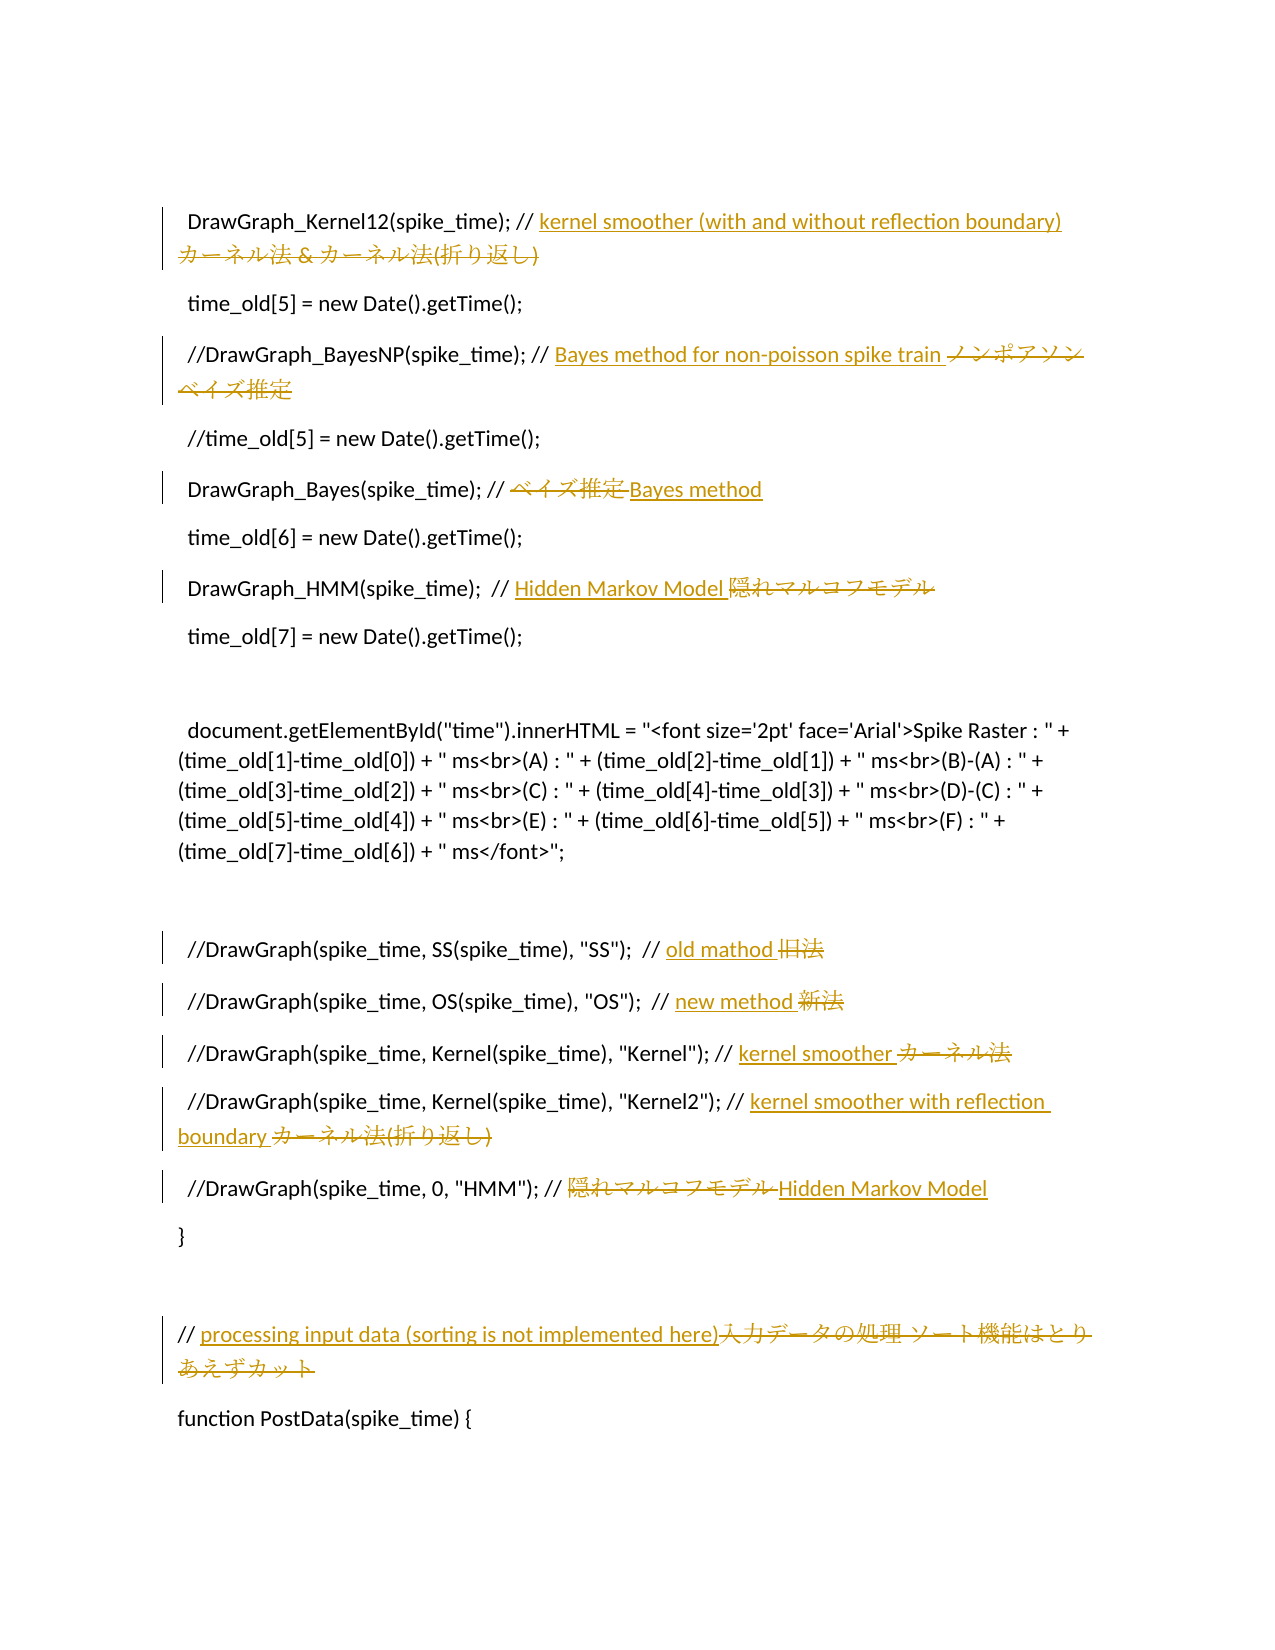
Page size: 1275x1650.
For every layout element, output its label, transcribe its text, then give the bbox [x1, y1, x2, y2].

text } [177, 1222, 1098, 1250]
text //DrawGraph_BayesNP(spike_time); // [177, 336, 1098, 405]
text //DrawGraph(spike_time, OS(spike_time), "OS"); // [177, 983, 1098, 1016]
text DrawGraph_Bayes(spike_time); // [177, 471, 1098, 504]
text // [177, 1316, 1098, 1384]
text //DrawGraph(spike_time, 0, "HMM"); // [177, 1170, 1098, 1203]
text //DrawGraph(spike_time, Kernel(spike_time), "Kernel"); // [177, 1035, 1098, 1068]
text time_old[6] = new Date().getTime(); [177, 523, 1098, 551]
text //DrawGraph(spike_time, SS(spike_time), "SS"); // [177, 931, 1098, 963]
text //time_old[5] = new Date().getTime(); [177, 424, 1098, 452]
text //DrawGraph(spike_time, Kernel(spike_time), "Kernel2"); // [177, 1087, 1098, 1151]
text time_old[5] = new Date().getTime(); [177, 289, 1098, 318]
text document.getElementById("time").innerHTML = "<font size='2pt' face='Arial'>Spike Raster : " + (time_old[1]-time_old[0]) + " ms<br>(A) : " + (time_old[2]-time_old[1]) + " ms<br>(B)-(A) : " + (time_old[3]-time_old[2]) + " ms<br>(C) : " + (time_old[4]-time_old[3]) + " ms<br>(D)-(C) : " + (time_old[5]-time_old[4]) + " ms<br>(E) : " + (time_old[6]-time_old[5]) + " ms<br>(F) : " + (time_old[7]-time_old[6]) + " ms</font>"; [177, 716, 1098, 865]
text time_old[7] = new Date().getTime(); [177, 622, 1098, 650]
text function PostData(spike_time) { [177, 1404, 1098, 1432]
text DrawGraph_Kernel12(spike_time); // [177, 207, 1098, 270]
text DrawGraph_HMM(spike_time); // [177, 570, 1098, 603]
